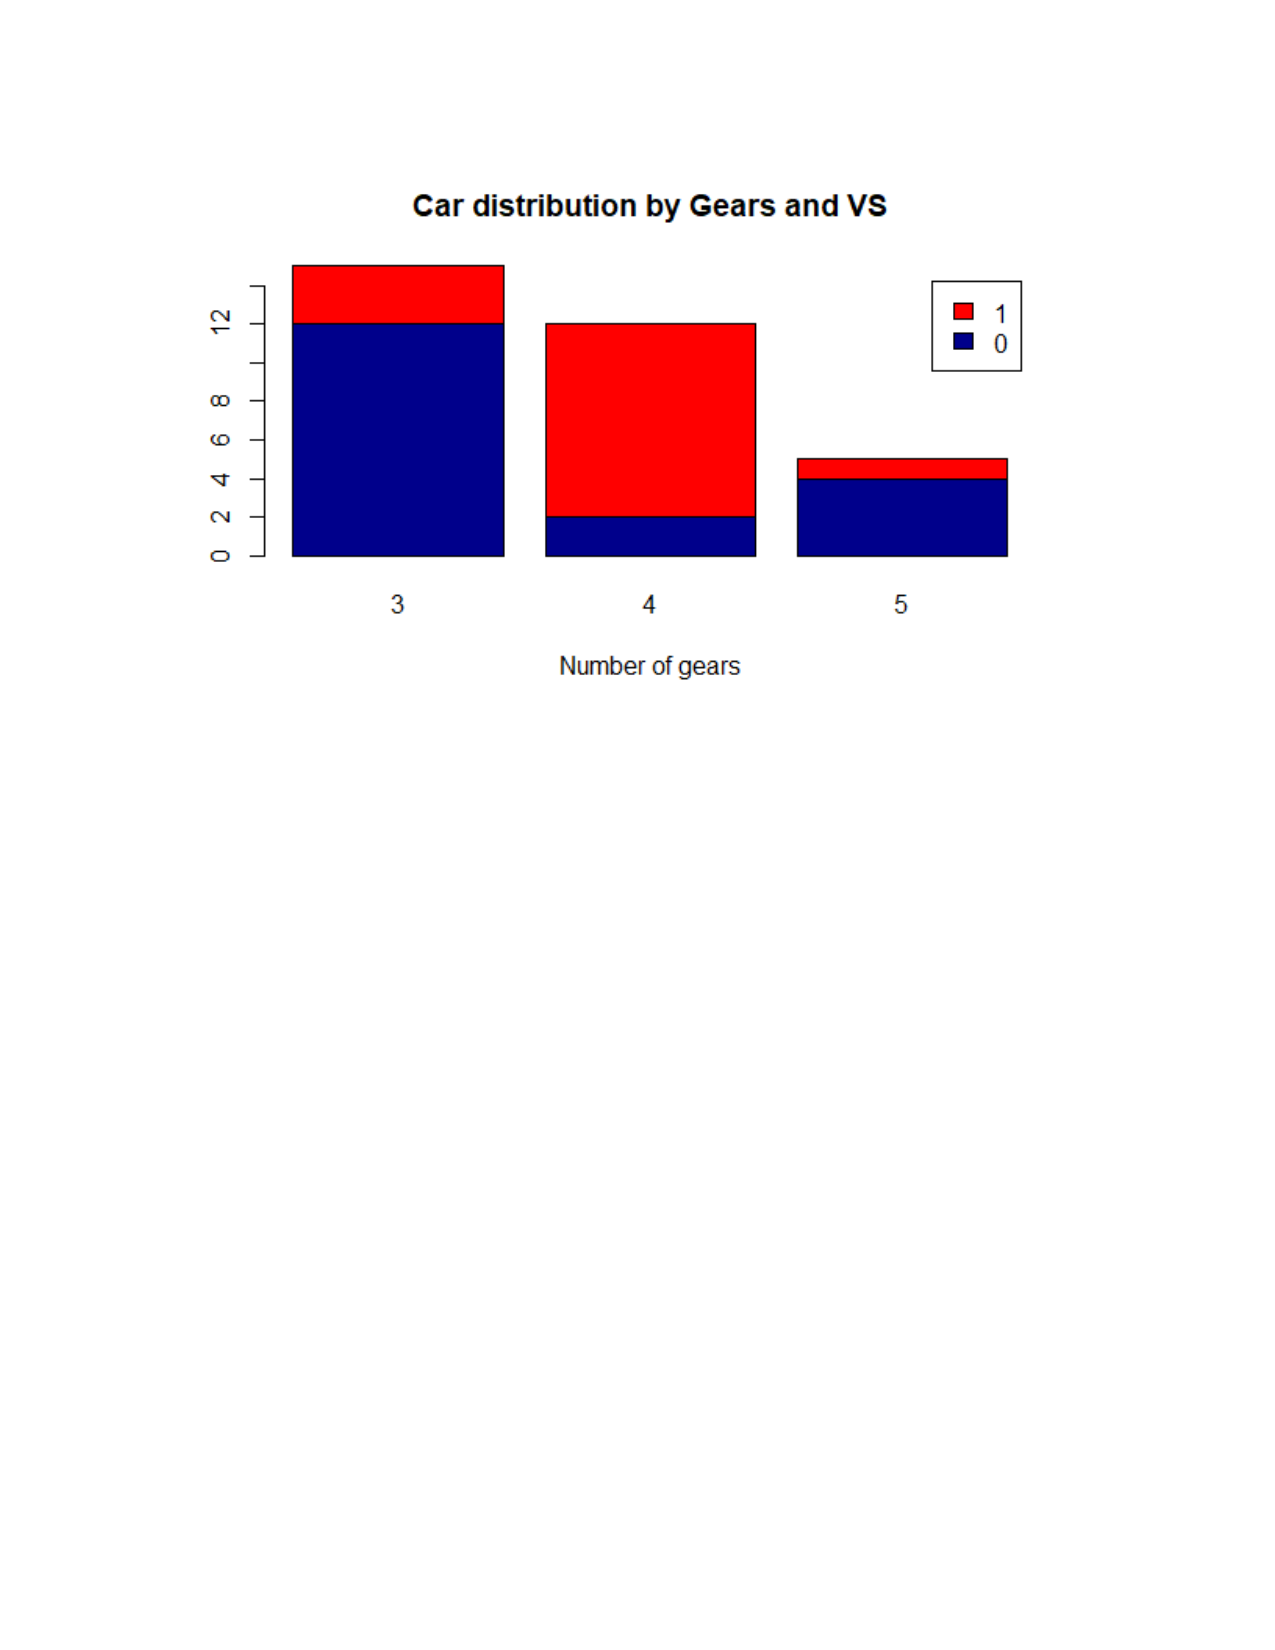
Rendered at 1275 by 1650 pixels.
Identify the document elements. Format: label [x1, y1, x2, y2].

picture [150, 150, 1063, 686]
